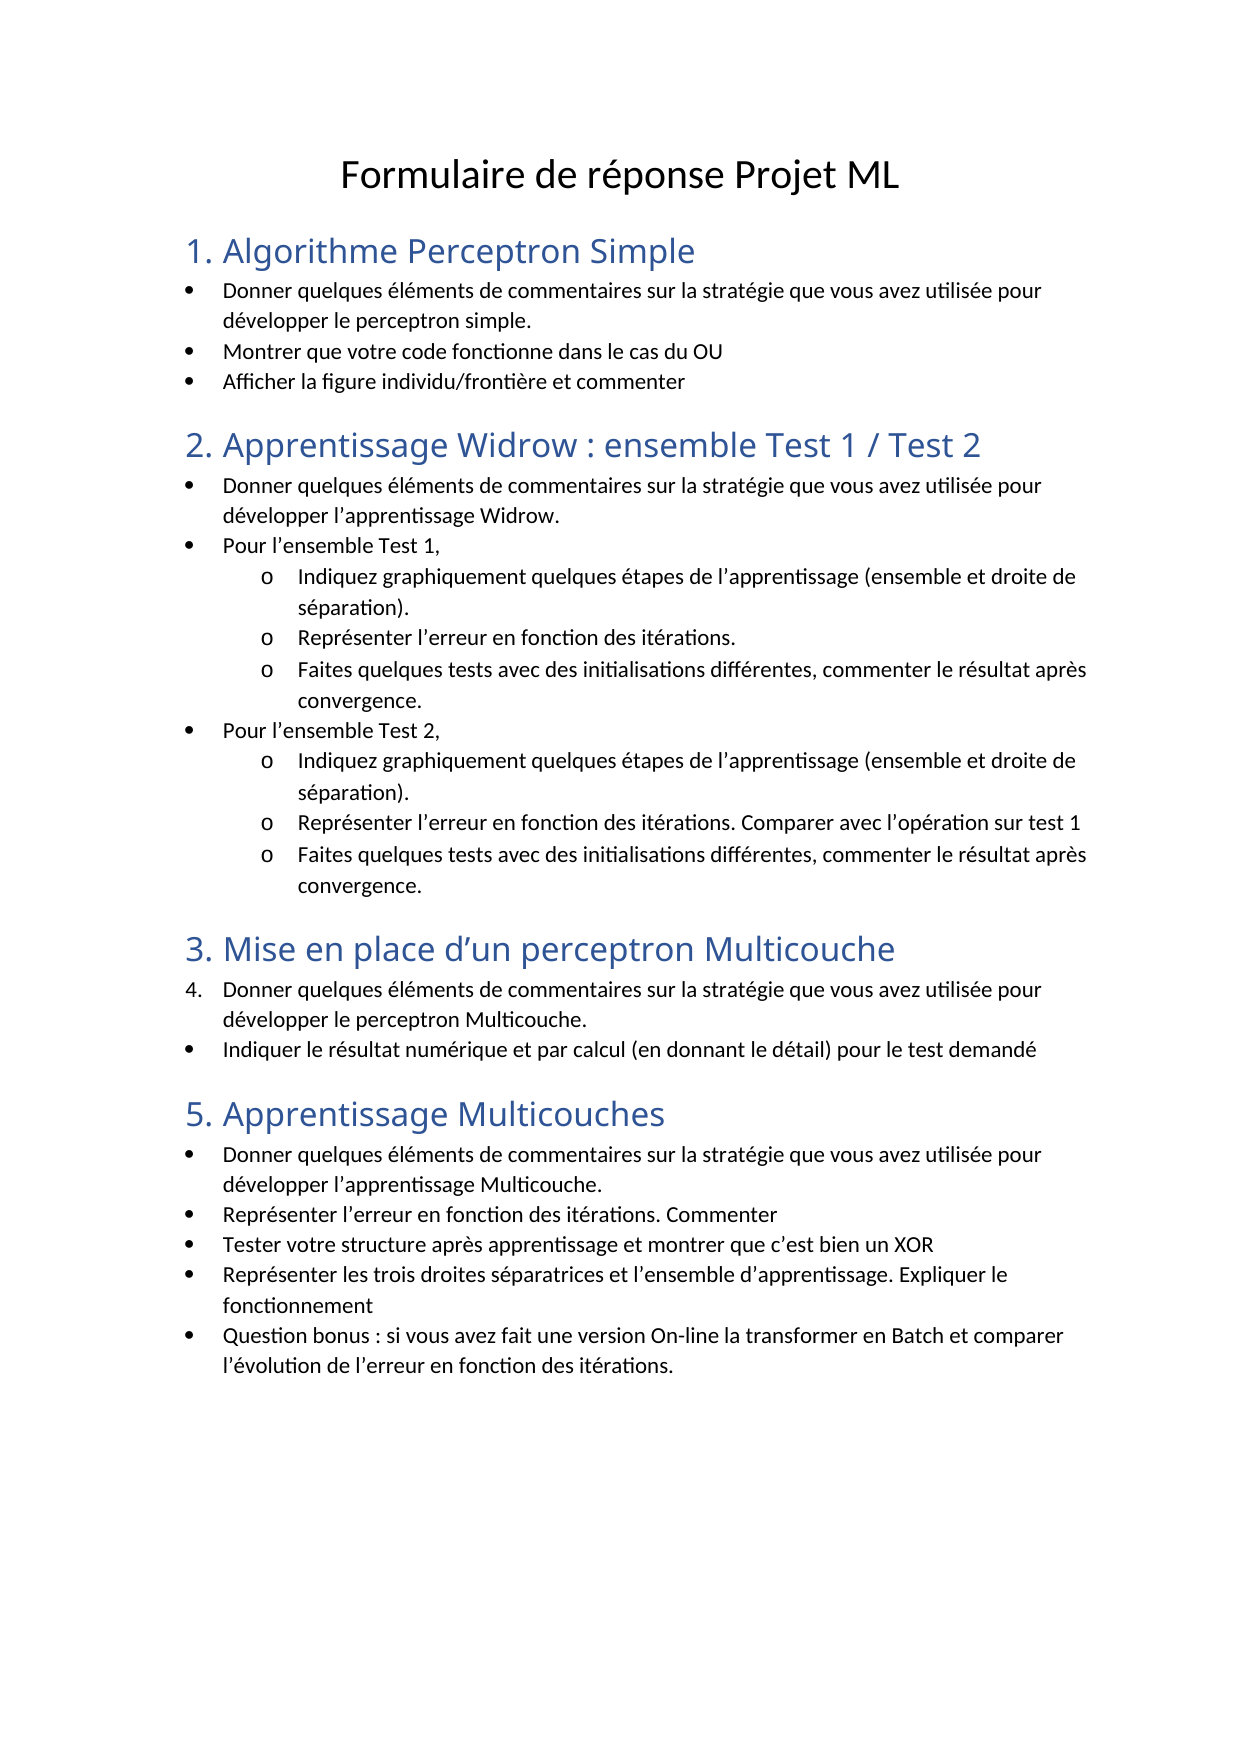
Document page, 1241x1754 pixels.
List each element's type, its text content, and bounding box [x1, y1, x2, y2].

list Tester votre structure après apprentissage et montrer que c’est bien un XOR [185, 1230, 1093, 1258]
list Indiquer le résultat numérique et par calcul (en donnant le détail) pour le test demandé [185, 1036, 1093, 1064]
subtitle Apprentissage Multicouches [185, 1091, 1093, 1136]
list Représenter l’erreur en fonction des itérations. Commenter [185, 1200, 1093, 1228]
list Donner quelques éléments de commentaires sur la stratégie que vous avez utilisée pour développer l’apprentissage Multicouche. [185, 1140, 1093, 1198]
list Question bonus : si vous avez fait une version On-line la transformer en Batch et comparer l’évolution de l’erreur en fonction des itérations. [185, 1321, 1093, 1379]
list Faites quelques tests avec des initialisations différentes, commenter le résultat après convergence. [260, 655, 1093, 714]
list Représenter l’erreur en fonction des itérations. Comparer avec l’opération sur test 1 [260, 808, 1093, 837]
list Montrer que votre code fonctionne dans le cas du OU [185, 337, 1093, 365]
subtitle Apprentissage Widrow : ensemble Test 1 / Test 2 [185, 422, 1093, 468]
list Pour l’ensemble Test 2, [185, 716, 1093, 744]
list Donner quelques éléments de commentaires sur la stratégie que vous avez utilisée pour développer le perceptron simple. [185, 276, 1093, 335]
list Représenter l’erreur en fonction des itérations. [260, 623, 1093, 653]
text Formulaire de réponse Projet ML [148, 148, 1093, 198]
list Indiquez graphiquement quelques étapes de l’apprentissage (ensemble et droite de séparation). [260, 562, 1093, 621]
list Pour l’ensemble Test 1, [185, 532, 1093, 560]
subtitle Mise en place d’un perceptron Multicouche [185, 926, 1093, 972]
list Indiquez graphiquement quelques étapes de l’apprentissage (ensemble et droite de séparation). [260, 747, 1093, 806]
list Afficher la figure individu/frontière et commenter [185, 367, 1093, 395]
list Représenter les trois droites séparatrices et l’ensemble d’apprentissage. Expliquer le fonctionnement [185, 1261, 1093, 1319]
list Donner quelques éléments de commentaires sur la stratégie que vous avez utilisée pour développer le perceptron Multicouche. [185, 975, 1093, 1033]
list Faites quelques tests avec des initialisations différentes, commenter le résultat après convergence. [260, 840, 1093, 899]
list Donner quelques éléments de commentaires sur la stratégie que vous avez utilisée pour développer l’apprentissage Widrow. [185, 471, 1093, 529]
subtitle Algorithme Perceptron Simple [185, 227, 1093, 273]
